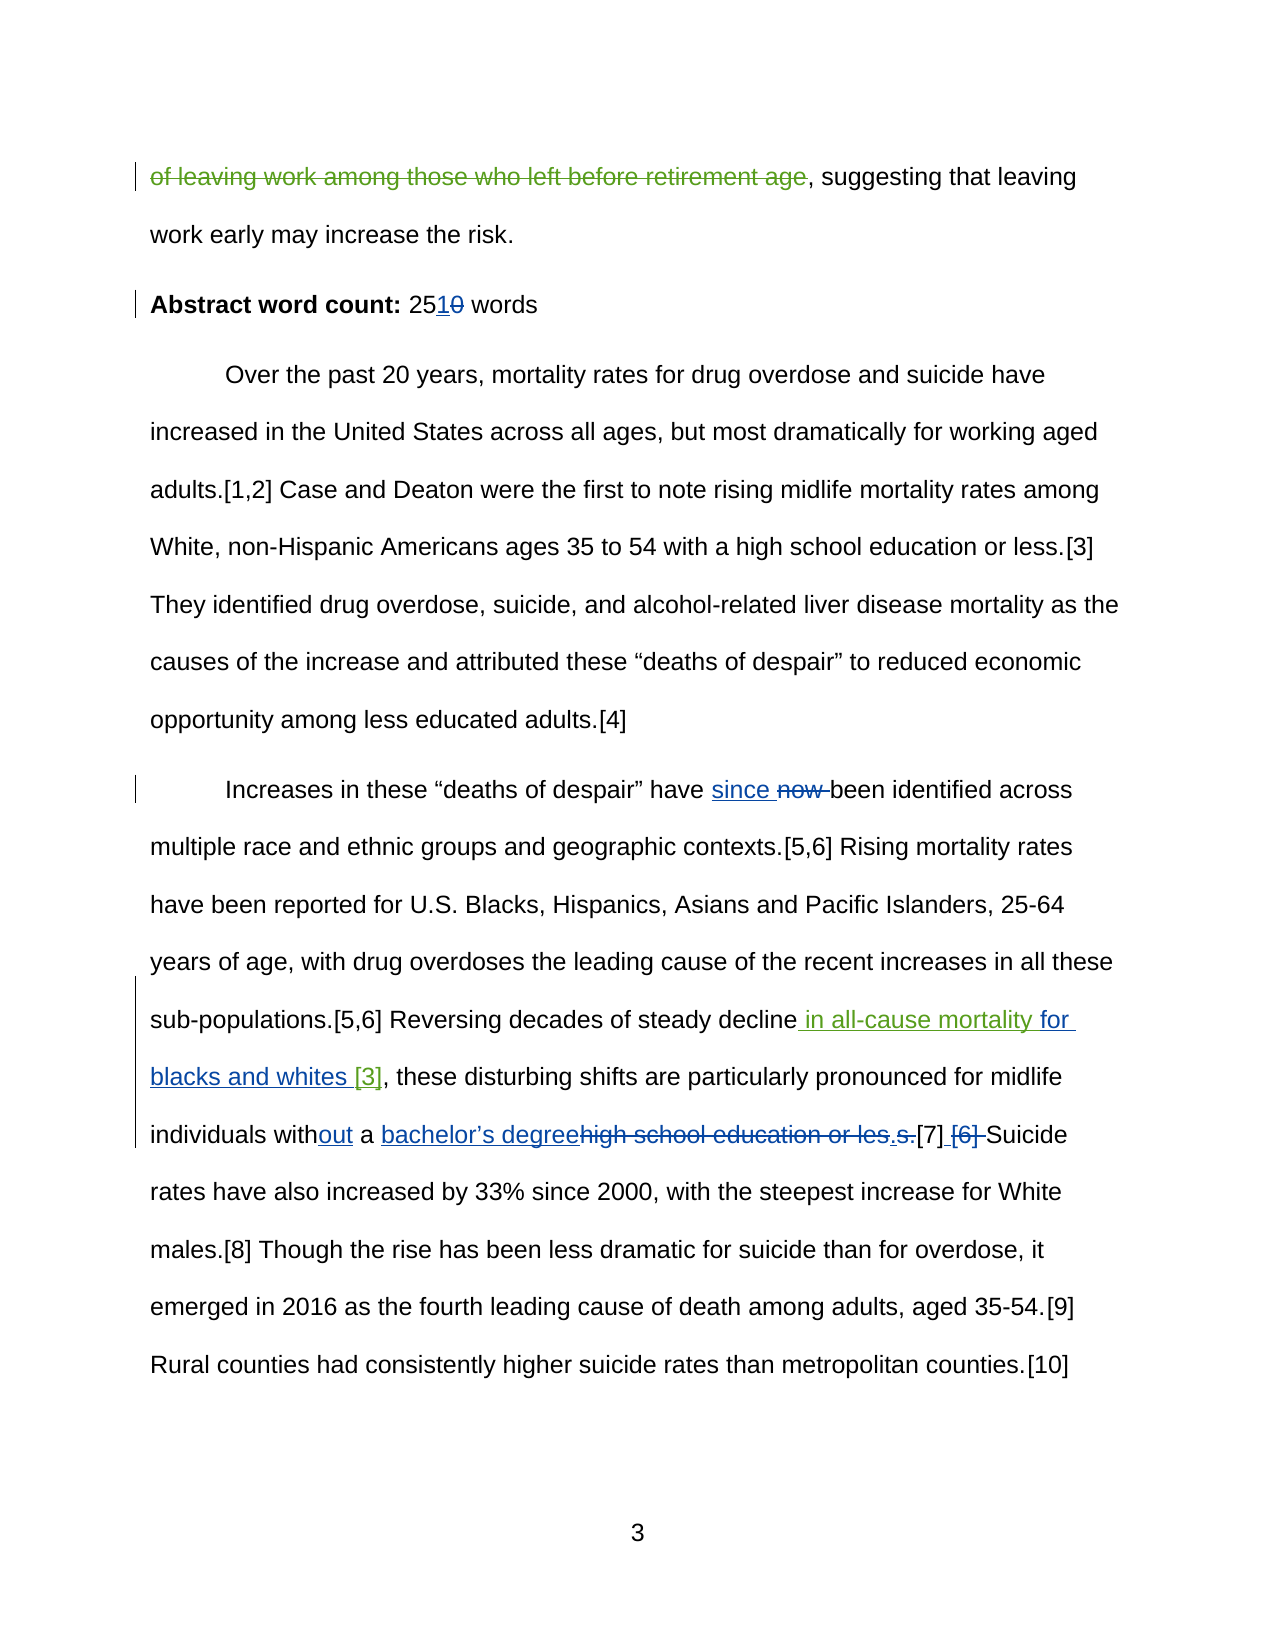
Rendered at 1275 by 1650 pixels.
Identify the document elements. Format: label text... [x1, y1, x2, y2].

text Increases in these “deaths of despair” have been identified across multiple race and ethnic groups and geographic contexts.[5,6] Rising mortality rates have been reported for U.S. Blacks, Hispanics, Asians and Pacific Islanders, 25-64 years of age, with drug overdoses the leading cause of the recent increases in all these sub-populations.[5,6] Reversing decades of steady decline, these disturbing shifts are particularly pronounced for midlife individuals with a [7]Suicide rates have also increased by 33% since 2000, with the steepest increase for White males.[8] Though the rise has been less dramatic for suicide than for overdose, it emerged in 2016 as the fourth leading cause of death among adults, aged 35-54.[9] Rural counties had consistently higher suicide rates than metropolitan counties.[10] [150, 774, 1125, 1378]
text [150, 162, 1125, 248]
text Over the past 20 years, mortality rates for drug overdose and suicide have increased in the United States across all ages, but most dramatically for working aged adults.[1,2] Case and Deaton were the first to note rising midlife mortality rates among White, non-Hispanic Americans ages 35 to 54 with a high school education or less.[3] They identified drug overdose, suicide, and alcohol-related liver disease mortality as the causes of the increase and attributed these “deaths of despair” to reduced economic opportunity among less educated adults.[4] [150, 359, 1125, 733]
text Abstract word count: 25 words [150, 289, 1125, 318]
